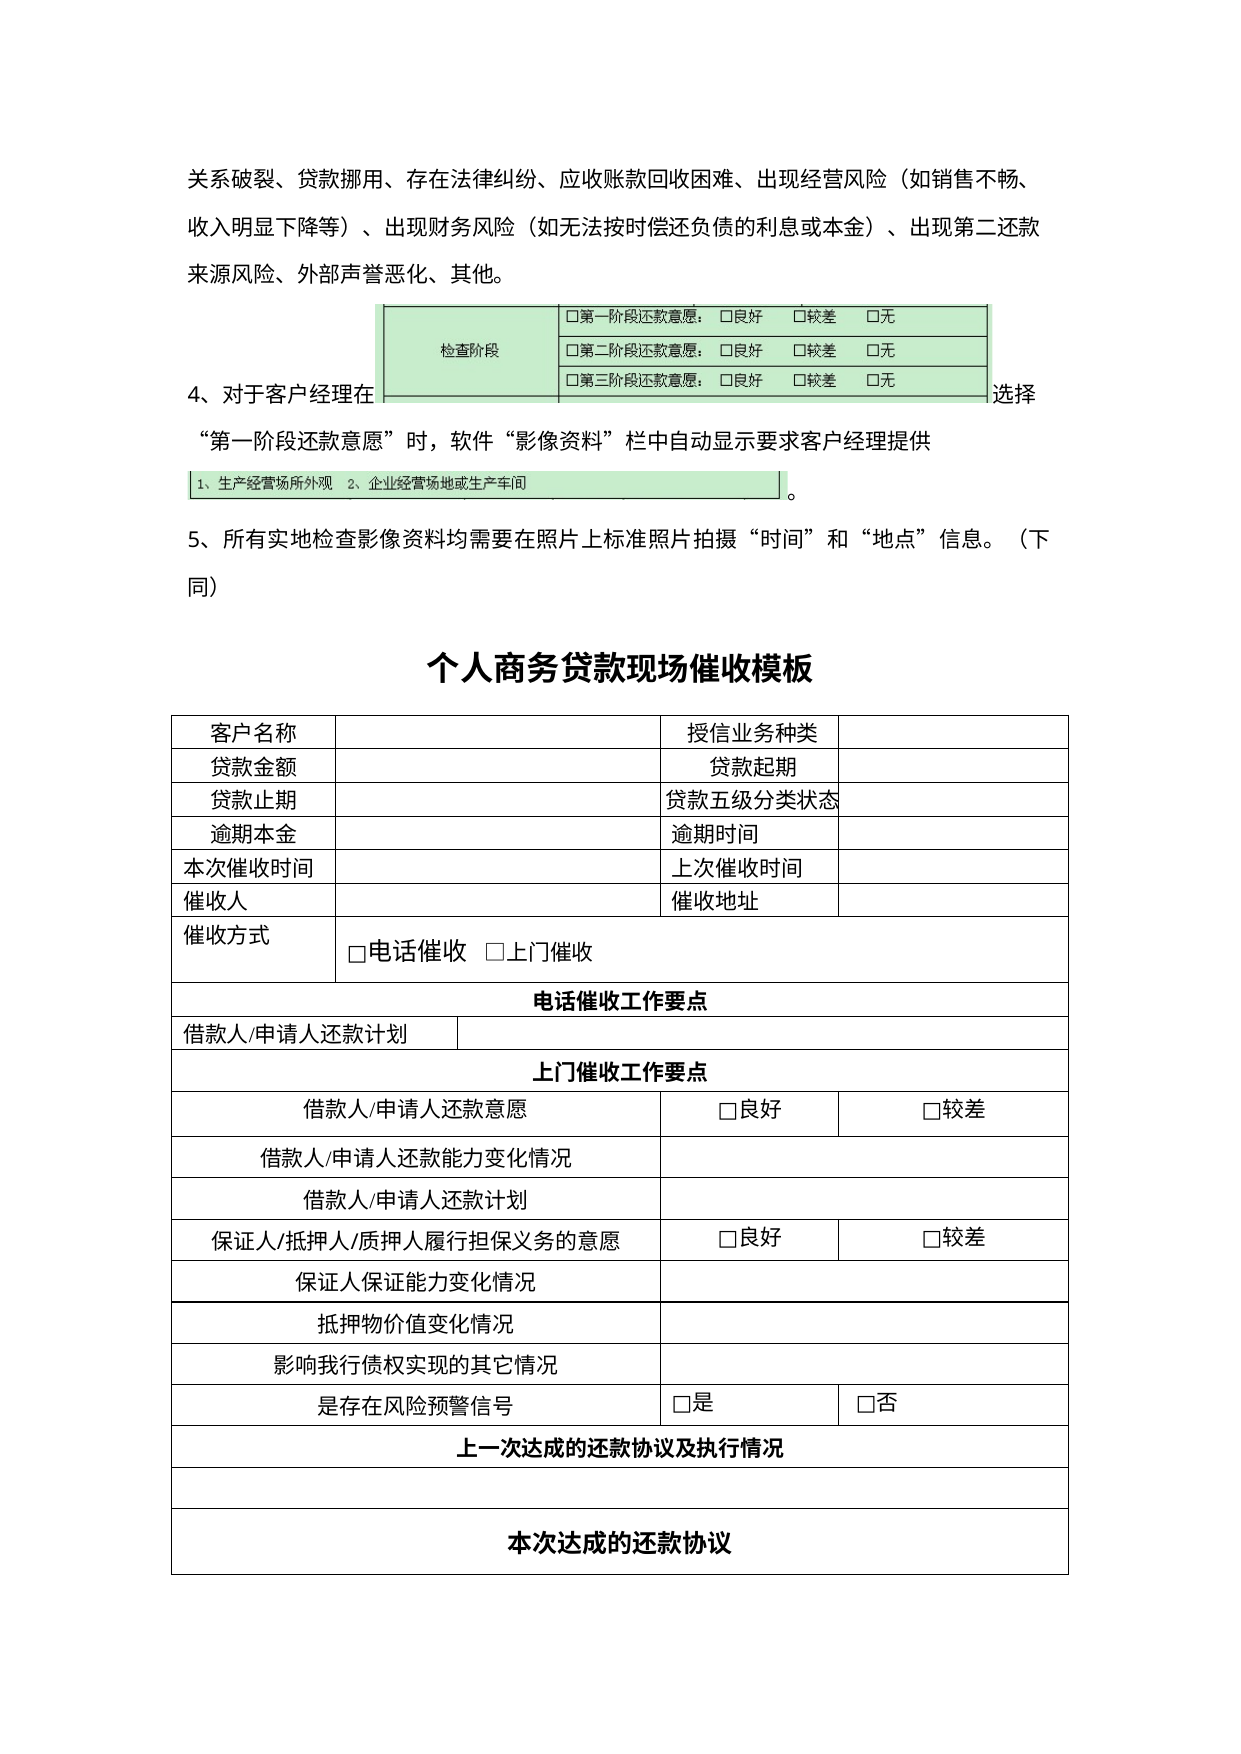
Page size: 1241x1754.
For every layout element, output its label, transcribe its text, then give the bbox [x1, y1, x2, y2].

table_cell [458, 1017, 1068, 1049]
picture [187, 471, 788, 500]
table_cell [661, 1303, 1068, 1343]
table_cell 电话催收工作要点 [172, 983, 1068, 1016]
table_cell [336, 783, 660, 816]
table_cell 本次催收时间 [172, 850, 335, 883]
table_cell 保证人保证能力变化情况 [172, 1261, 660, 1301]
table_cell 本次达成的还款协议 [172, 1509, 1068, 1574]
table_cell 抵押物价值变化情况 [172, 1303, 660, 1343]
table_header [336, 716, 660, 748]
table_cell □否 [839, 1385, 1068, 1425]
table_cell 上次催收时间 [661, 850, 838, 883]
table_cell [172, 1468, 1068, 1508]
table_header 授信业务种类 [661, 716, 838, 748]
table_cell 保证人/抵押人/质押人履行担保义务的意愿 [172, 1220, 660, 1260]
table_cell 借款人/申请人还款意愿 [172, 1092, 660, 1136]
table_cell 借款人/申请人还款能力变化情况 [172, 1137, 660, 1177]
table_cell □较差 [839, 1092, 1068, 1136]
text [187, 162, 1053, 289]
table_cell 影响我行债权实现的其它情况 [172, 1344, 660, 1384]
table_cell 借款人/申请人还款计划 [172, 1178, 660, 1219]
table_cell [661, 1344, 1068, 1384]
table_cell 借款人/申请人还款计划 [172, 1017, 457, 1049]
text 个人商务贷款现场催收模板 [187, 633, 1053, 698]
table_cell □良好 [661, 1220, 838, 1260]
table_cell [839, 884, 1068, 916]
text 5、所有实地检查影像资料均需要在照片上标准照片拍摄“时间”和“地点”信息。（下同） [187, 522, 1053, 601]
table_cell [839, 749, 1068, 782]
table_cell 上门催收工作要点 [172, 1050, 1068, 1091]
table_cell 贷款止期 [172, 783, 335, 816]
table_cell □良好 [661, 1092, 838, 1136]
table_cell 贷款起期 [661, 749, 838, 782]
table_cell □是 [661, 1385, 838, 1425]
table_cell [839, 817, 1068, 849]
table_cell 催收地址 [661, 884, 838, 916]
table_cell 贷款五级分类状态 [661, 783, 838, 816]
table_header [839, 716, 1068, 748]
picture [375, 304, 993, 403]
table_cell 逾期本金 [172, 817, 335, 849]
table_cell □电话催收 □上门催收 [336, 917, 1068, 982]
table_cell [336, 817, 660, 849]
table_header 客户名称 [172, 716, 335, 748]
table_cell [336, 749, 660, 782]
table_cell [661, 1137, 1068, 1177]
table_cell 催收人 [172, 884, 335, 916]
table_cell [839, 783, 1068, 816]
table_cell [336, 850, 660, 883]
table_cell 是存在风险预警信号 [172, 1385, 660, 1425]
table_cell [336, 884, 660, 916]
table_cell 催收方式 [172, 917, 335, 982]
table_cell □较差 [839, 1220, 1068, 1260]
table_cell [839, 850, 1068, 883]
table_cell 上一次达成的还款协议及执行情况 [172, 1426, 1068, 1467]
table_cell 逾期时间 [661, 817, 838, 849]
table_cell [661, 1178, 1068, 1219]
table_cell 贷款金额 [172, 749, 335, 782]
table_cell [661, 1261, 1068, 1301]
